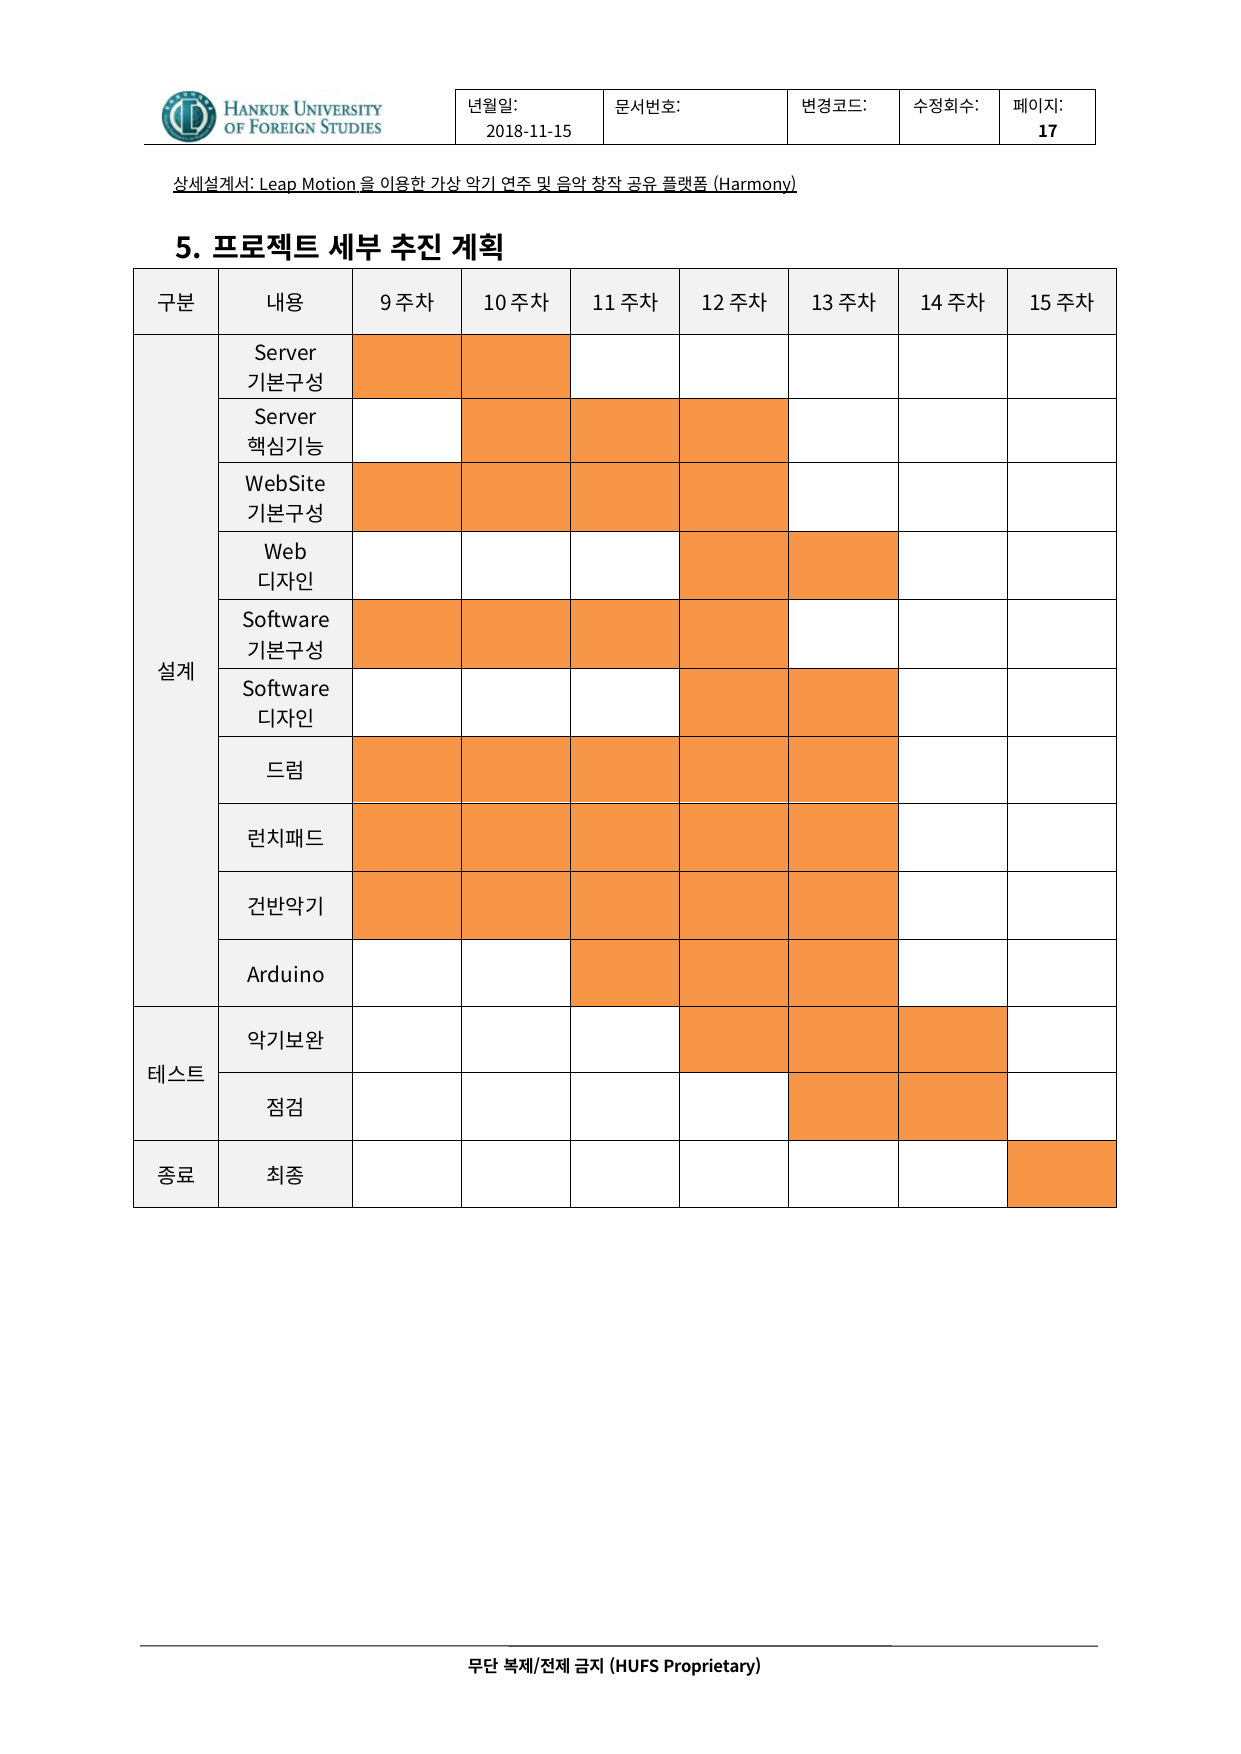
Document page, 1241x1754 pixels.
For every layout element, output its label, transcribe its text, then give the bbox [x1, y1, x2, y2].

table_cell [571, 1073, 679, 1140]
table_cell 설계 [134, 335, 218, 1006]
table_cell [462, 872, 570, 939]
table_cell [353, 872, 461, 939]
table_cell [1008, 940, 1116, 1006]
table_cell [1008, 804, 1116, 871]
table_cell [899, 463, 1007, 531]
table_cell [1008, 872, 1116, 939]
table_cell [680, 940, 788, 1006]
table_cell [680, 669, 788, 736]
table_cell [899, 600, 1007, 668]
table_cell [1008, 737, 1116, 802]
table_cell [789, 532, 898, 599]
table_cell [680, 1073, 788, 1140]
table_cell [571, 463, 679, 531]
table_cell 테스트 [134, 1007, 218, 1140]
table_cell [899, 872, 1007, 939]
table_cell [899, 737, 1007, 802]
table_header 12주차 [680, 269, 788, 334]
table_cell [789, 804, 898, 871]
table_cell [899, 1073, 1007, 1140]
table_cell [680, 399, 788, 462]
table_cell [353, 804, 461, 871]
table_cell [899, 1141, 1007, 1207]
table_header 11주차 [571, 269, 679, 334]
table_cell Server 핵심기능 [219, 399, 352, 462]
table_cell Server 기본구성 [219, 335, 352, 398]
picture [161, 89, 383, 143]
table_cell [680, 335, 788, 398]
table_header 15주차 [1008, 269, 1116, 334]
table_header 구분 [134, 269, 218, 334]
table_header 14주차 [899, 269, 1007, 334]
table_cell [680, 1141, 788, 1207]
table_cell [462, 669, 570, 736]
table_cell [353, 399, 461, 462]
table_header 9주차 [353, 269, 461, 334]
table_cell [353, 335, 461, 398]
table_cell 종료 [134, 1141, 218, 1207]
table_cell [789, 1141, 898, 1207]
table_cell [789, 940, 898, 1006]
table_cell [1008, 600, 1116, 668]
table_cell [680, 1007, 788, 1072]
table_cell [899, 335, 1007, 398]
table_cell 드럼 [219, 737, 352, 802]
table_header 내용 [219, 269, 352, 334]
table_cell [462, 804, 570, 871]
table_cell [462, 1007, 570, 1072]
table_cell [680, 600, 788, 668]
table_cell [899, 1007, 1007, 1072]
table_cell [1008, 399, 1116, 462]
table_cell [680, 532, 788, 599]
table_cell [353, 1073, 461, 1140]
table_cell [1008, 532, 1116, 599]
table_header 10주차 [462, 269, 570, 334]
table_cell [353, 532, 461, 599]
table_cell [462, 737, 570, 802]
table_cell [899, 399, 1007, 462]
table_cell [1008, 463, 1116, 531]
table_cell [789, 399, 898, 462]
table_cell [353, 737, 461, 802]
table_cell [1008, 669, 1116, 736]
table_cell [789, 737, 898, 802]
table_cell [899, 940, 1007, 1006]
table_cell [571, 600, 679, 668]
table_cell [789, 600, 898, 668]
table_cell [680, 737, 788, 802]
table_header 13주차 [789, 269, 898, 334]
table_cell [462, 463, 570, 531]
table_cell [680, 872, 788, 939]
table_cell [1008, 1141, 1116, 1207]
table_cell [462, 1141, 570, 1207]
table_cell [680, 463, 788, 531]
table_cell [1008, 1073, 1116, 1140]
table_cell Software 기본구성 [219, 600, 352, 668]
table_cell [571, 737, 679, 802]
table_cell [353, 1141, 461, 1207]
table_cell 런치패드 [219, 804, 352, 871]
table_cell [353, 600, 461, 668]
table_cell 건반악기 [219, 872, 352, 939]
table_cell [353, 940, 461, 1006]
table_cell [571, 940, 679, 1006]
table_cell [571, 1141, 679, 1207]
table_cell [789, 872, 898, 939]
table_cell [353, 463, 461, 531]
table_cell [353, 1007, 461, 1072]
table_cell [1008, 1007, 1116, 1072]
table_cell [462, 940, 570, 1006]
table_cell 악기보완 [219, 1007, 352, 1072]
table_cell Web 디자인 [219, 532, 352, 599]
table_cell [899, 532, 1007, 599]
table_cell [789, 1073, 898, 1140]
table_cell [462, 335, 570, 398]
table_cell 최종 [219, 1141, 352, 1207]
table_cell WebSite 기본구성 [219, 463, 352, 531]
table_cell Arduino [219, 940, 352, 1006]
table_cell [789, 463, 898, 531]
table_cell [899, 804, 1007, 871]
table_cell 점검 [219, 1073, 352, 1140]
table_cell [899, 669, 1007, 736]
table_cell [571, 399, 679, 462]
table_cell [571, 1007, 679, 1072]
table_cell [462, 399, 570, 462]
table_cell [789, 669, 898, 736]
list 프로젝트 세부 추진 계획 [175, 225, 864, 267]
table_cell [462, 600, 570, 668]
table_cell [462, 1073, 570, 1140]
table_cell [680, 804, 788, 871]
table_cell [789, 1007, 898, 1072]
table_cell [789, 335, 898, 398]
table_cell Software 디자인 [219, 669, 352, 736]
table_cell [571, 335, 679, 398]
table_cell [1008, 335, 1116, 398]
table_cell [353, 669, 461, 736]
table_cell [571, 669, 679, 736]
table_cell [571, 872, 679, 939]
table_cell [571, 532, 679, 599]
table_cell [462, 532, 570, 599]
table_cell [571, 804, 679, 871]
